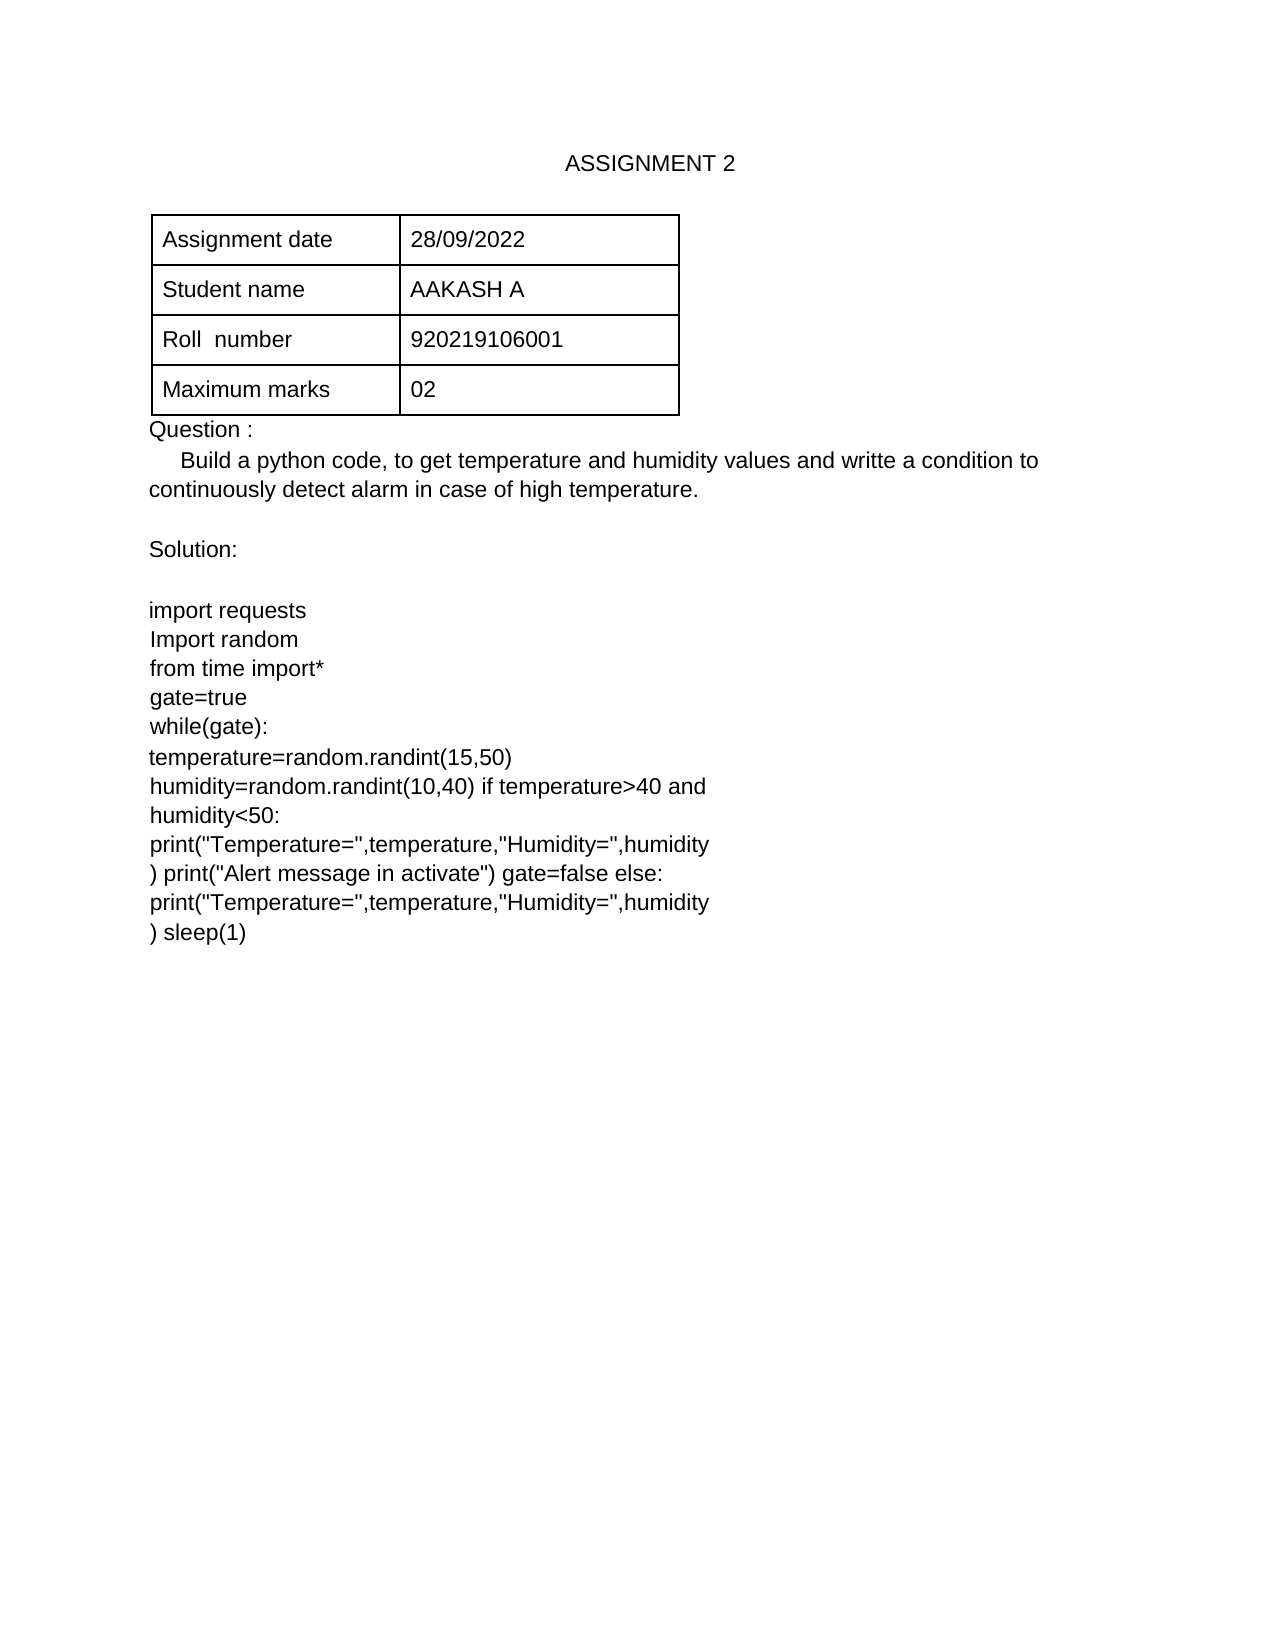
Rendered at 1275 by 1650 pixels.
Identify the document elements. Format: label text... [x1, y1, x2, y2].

text Question : [148, 416, 1040, 443]
text ASSIGNMENT 2 [260, 150, 1040, 176]
text import requests Import random from time import* gate=true while(gate): [148, 597, 345, 739]
table_cell 02 [401, 366, 678, 414]
table_cell Roll number [153, 316, 399, 364]
text Build a python code, to get temperature and humidity values and writte a condition to continuously detect alarm in case of high temperature. [148, 447, 1040, 502]
table_header Assignment date [153, 216, 399, 264]
table_cell Student name [153, 266, 399, 314]
table_cell Maximum marks [153, 366, 399, 414]
text temperature=random.randint(15,50) humidity=random.randint(10,40) if temperature>40 and humidity<50: print("Temperature=",temperature,"Humidity=",humidity) print("Alert message in activate") gate=false else: print("Temperature=",temperature,"Humidity=",humidity) sleep(1) [148, 743, 714, 945]
text Solution: [148, 536, 1040, 562]
table_cell AAKASH A [401, 266, 678, 314]
table_header 28/09/2022 [401, 216, 678, 264]
table_cell 920219106001 [401, 316, 678, 364]
